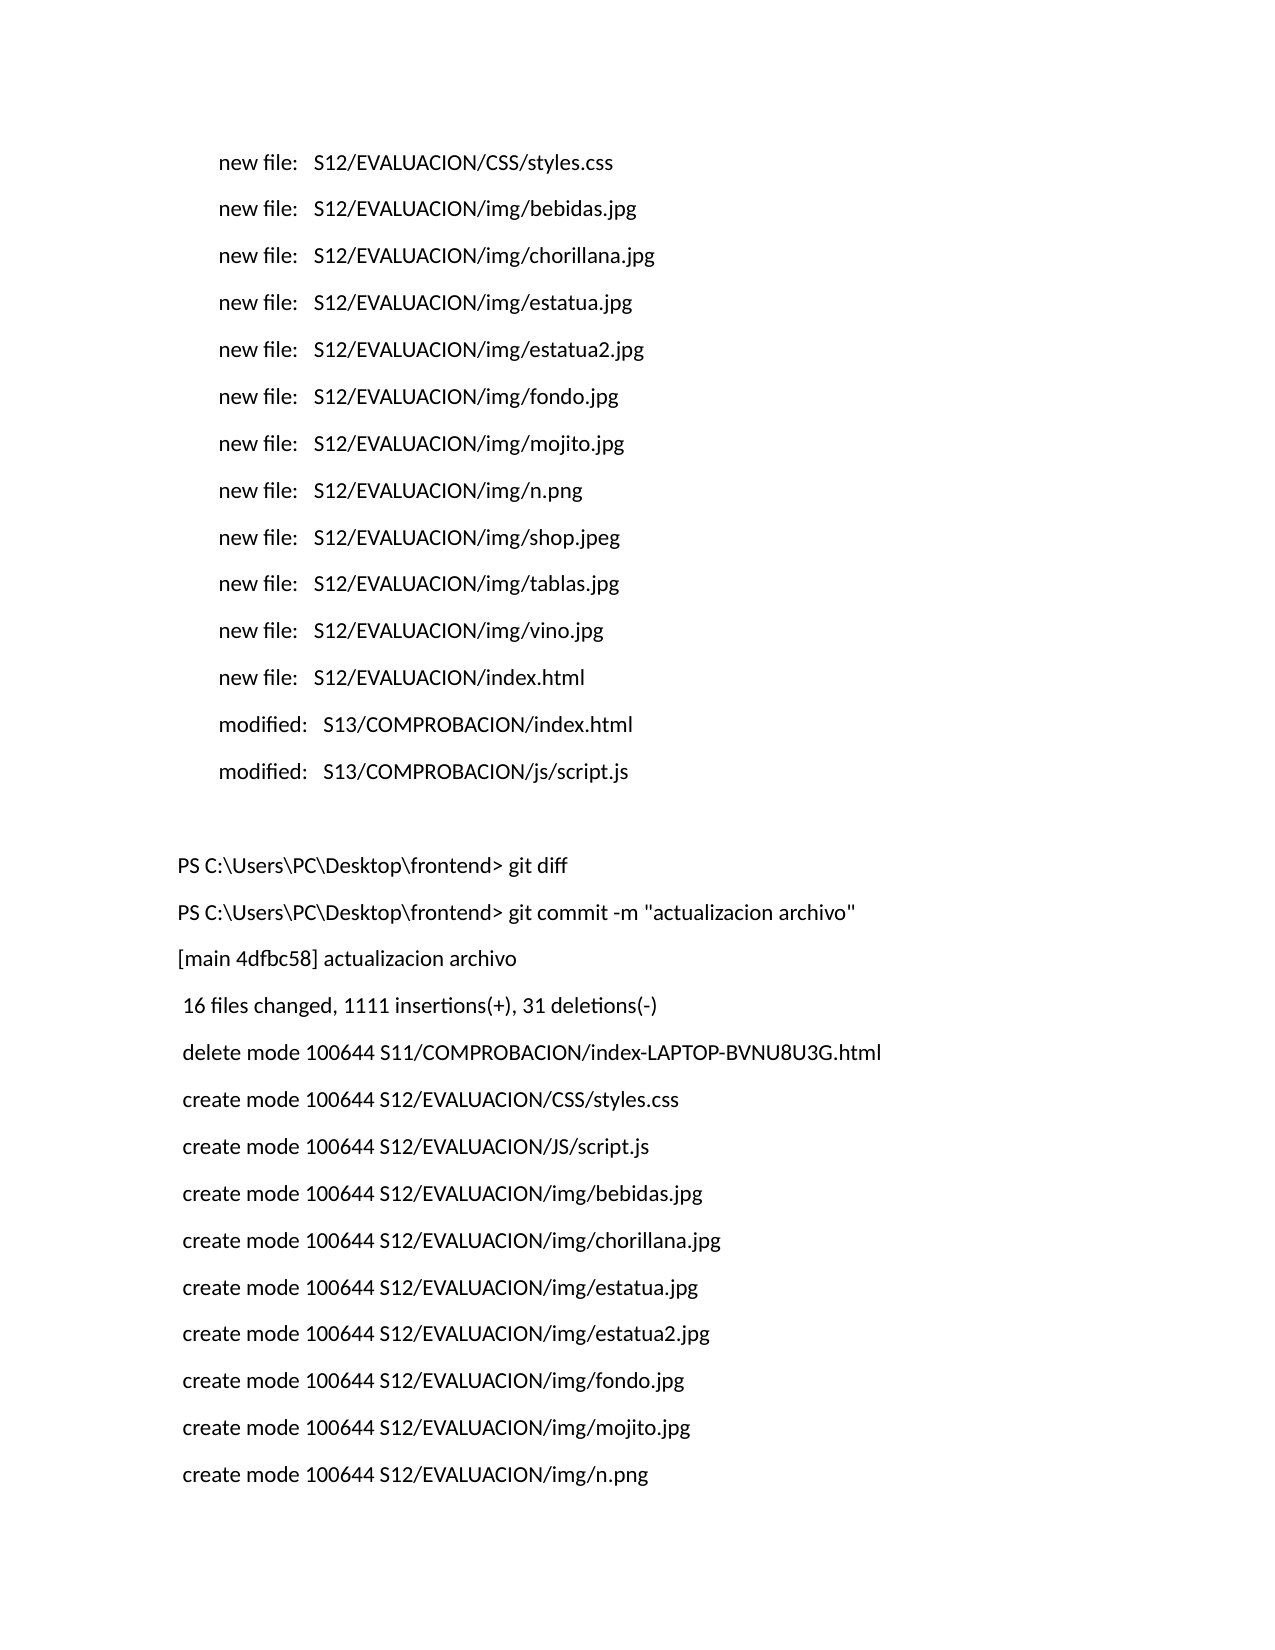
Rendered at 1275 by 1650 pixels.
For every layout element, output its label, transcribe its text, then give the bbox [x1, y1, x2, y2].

text delete mode 100644 S11/COMPROBACION/index-LAPTOP-BVNU8U3G.html [177, 1038, 1098, 1066]
text new file: S12/EVALUACION/img/n.png [177, 476, 1098, 504]
text PS C:\Users\PC\Desktop\frontend> git commit -m "actualizacion archivo" [177, 898, 1098, 926]
text new file: S12/EVALUACION/img/bebidas.jpg [177, 194, 1098, 222]
text new file: S12/EVALUACION/img/vino.jpg [177, 616, 1098, 644]
text create mode 100644 S12/EVALUACION/img/chorillana.jpg [177, 1226, 1098, 1254]
text create mode 100644 S12/EVALUACION/img/n.png [177, 1460, 1098, 1488]
text new file: S12/EVALUACION/index.html [177, 663, 1098, 691]
text PS C:\Users\PC\Desktop\frontend> git diff [177, 851, 1098, 879]
text modified: S13/COMPROBACION/index.html [177, 710, 1098, 738]
text create mode 100644 S12/EVALUACION/img/mojito.jpg [177, 1413, 1098, 1441]
text [main 4dfbc58] actualizacion archivo [177, 944, 1098, 972]
text new file: S12/EVALUACION/img/mojito.jpg [177, 429, 1098, 457]
text 16 files changed, 1111 insertions(+), 31 deletions(-) [177, 991, 1098, 1019]
text new file: S12/EVALUACION/img/chorillana.jpg [177, 241, 1098, 269]
text create mode 100644 S12/EVALUACION/img/estatua2.jpg [177, 1319, 1098, 1347]
text new file: S12/EVALUACION/img/estatua2.jpg [177, 335, 1098, 363]
text create mode 100644 S12/EVALUACION/img/estatua.jpg [177, 1273, 1098, 1301]
text create mode 100644 S12/EVALUACION/JS/script.js [177, 1132, 1098, 1160]
text new file: S12/EVALUACION/img/tablas.jpg [177, 569, 1098, 597]
text new file: S12/EVALUACION/img/estatua.jpg [177, 288, 1098, 316]
text create mode 100644 S12/EVALUACION/CSS/styles.css [177, 1085, 1098, 1113]
text new file: S12/EVALUACION/img/fondo.jpg [177, 382, 1098, 410]
text new file: S12/EVALUACION/img/shop.jpeg [177, 523, 1098, 551]
text modified: S13/COMPROBACION/js/script.js [177, 757, 1098, 785]
text create mode 100644 S12/EVALUACION/img/fondo.jpg [177, 1366, 1098, 1394]
text new file: S12/EVALUACION/CSS/styles.css [177, 148, 1098, 176]
text create mode 100644 S12/EVALUACION/img/bebidas.jpg [177, 1179, 1098, 1207]
